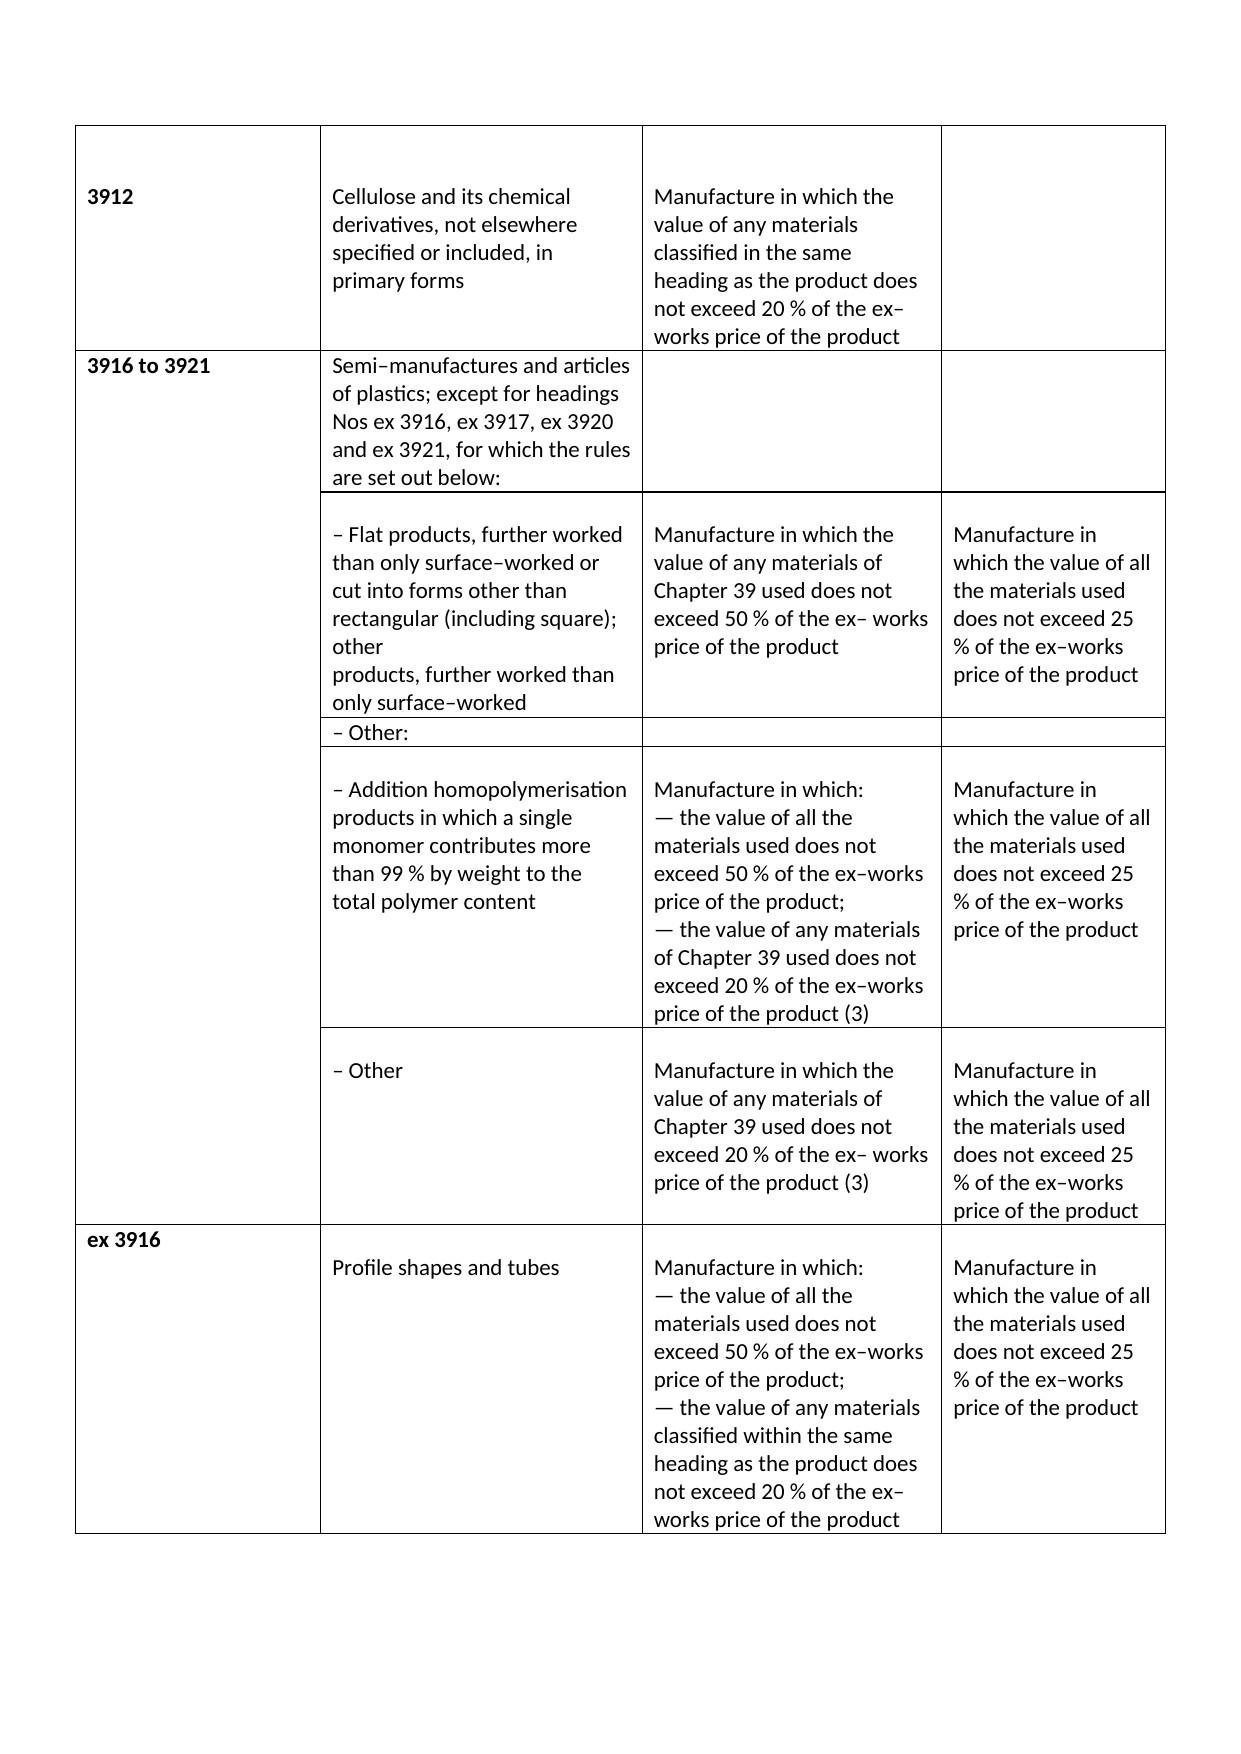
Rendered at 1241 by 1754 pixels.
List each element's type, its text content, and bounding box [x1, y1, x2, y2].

table_cell 3916 to 3921 [76, 351, 320, 1224]
table_cell Manufacture in which the value of any materials of Chapter 39 used does not exceed 50 % of the ex– works price of the product [643, 493, 941, 717]
table_cell Manufacture in which the value of all the materials used does not exceed 25 % of the ex–works price of the product [942, 1028, 1165, 1224]
table_cell [643, 718, 941, 746]
table_cell Manufacture in which the value of any materials classified in the same heading as the product does not exceed 20 % of the ex–works price of the product [643, 126, 941, 350]
table_cell [942, 126, 1165, 350]
table_cell – Other [321, 1028, 642, 1224]
table_cell Manufacture in which the value of any materials of Chapter 39 used does not exceed 20 % of the ex– works price of the product (3) [643, 1028, 941, 1224]
table_cell [942, 718, 1165, 746]
table_cell ex 3916 [76, 1225, 320, 1533]
table_cell Cellulose and its chemical derivatives, not elsewhere specified or included, in primary forms [321, 126, 642, 350]
table_cell – Addition homopolymerisation products in which a single monomer contributes more than 99 % by weight to the total polymer content [321, 747, 642, 1027]
table_cell Profile shapes and tubes [321, 1225, 642, 1533]
table_cell Semi–manufactures and articles of plastics; except for headings Nos ex 3916, ex 3917, ex 3920 and ex 3921, for which the rules are set out below: [321, 351, 642, 491]
table_cell Manufacture in which the value of all the materials used does not exceed 25 % of the ex–works price of the product [942, 747, 1165, 1027]
table_cell Manufacture in which the value of all the materials used does not exceed 25 % of the ex–works price of the product [942, 1225, 1165, 1533]
table_cell [643, 351, 941, 491]
table_cell Manufacture in which: — the value of all the materials used does not exceed 50 % of the ex–works price of the product; — the value of any materials of Chapter 39 used does not exceed 20 % of the ex–works price of the product (3) [643, 747, 941, 1027]
table_cell 3912 [76, 126, 320, 350]
table_cell – Flat products, further worked than only surface–worked or cut into forms other than rectangular (including square); other products, further worked than only surface–worked [321, 493, 642, 717]
table_cell Manufacture in which the value of all the materials used does not exceed 25 % of the ex–works price of the product [942, 493, 1165, 717]
table_cell – Other: [321, 718, 642, 746]
table_cell [942, 351, 1165, 491]
